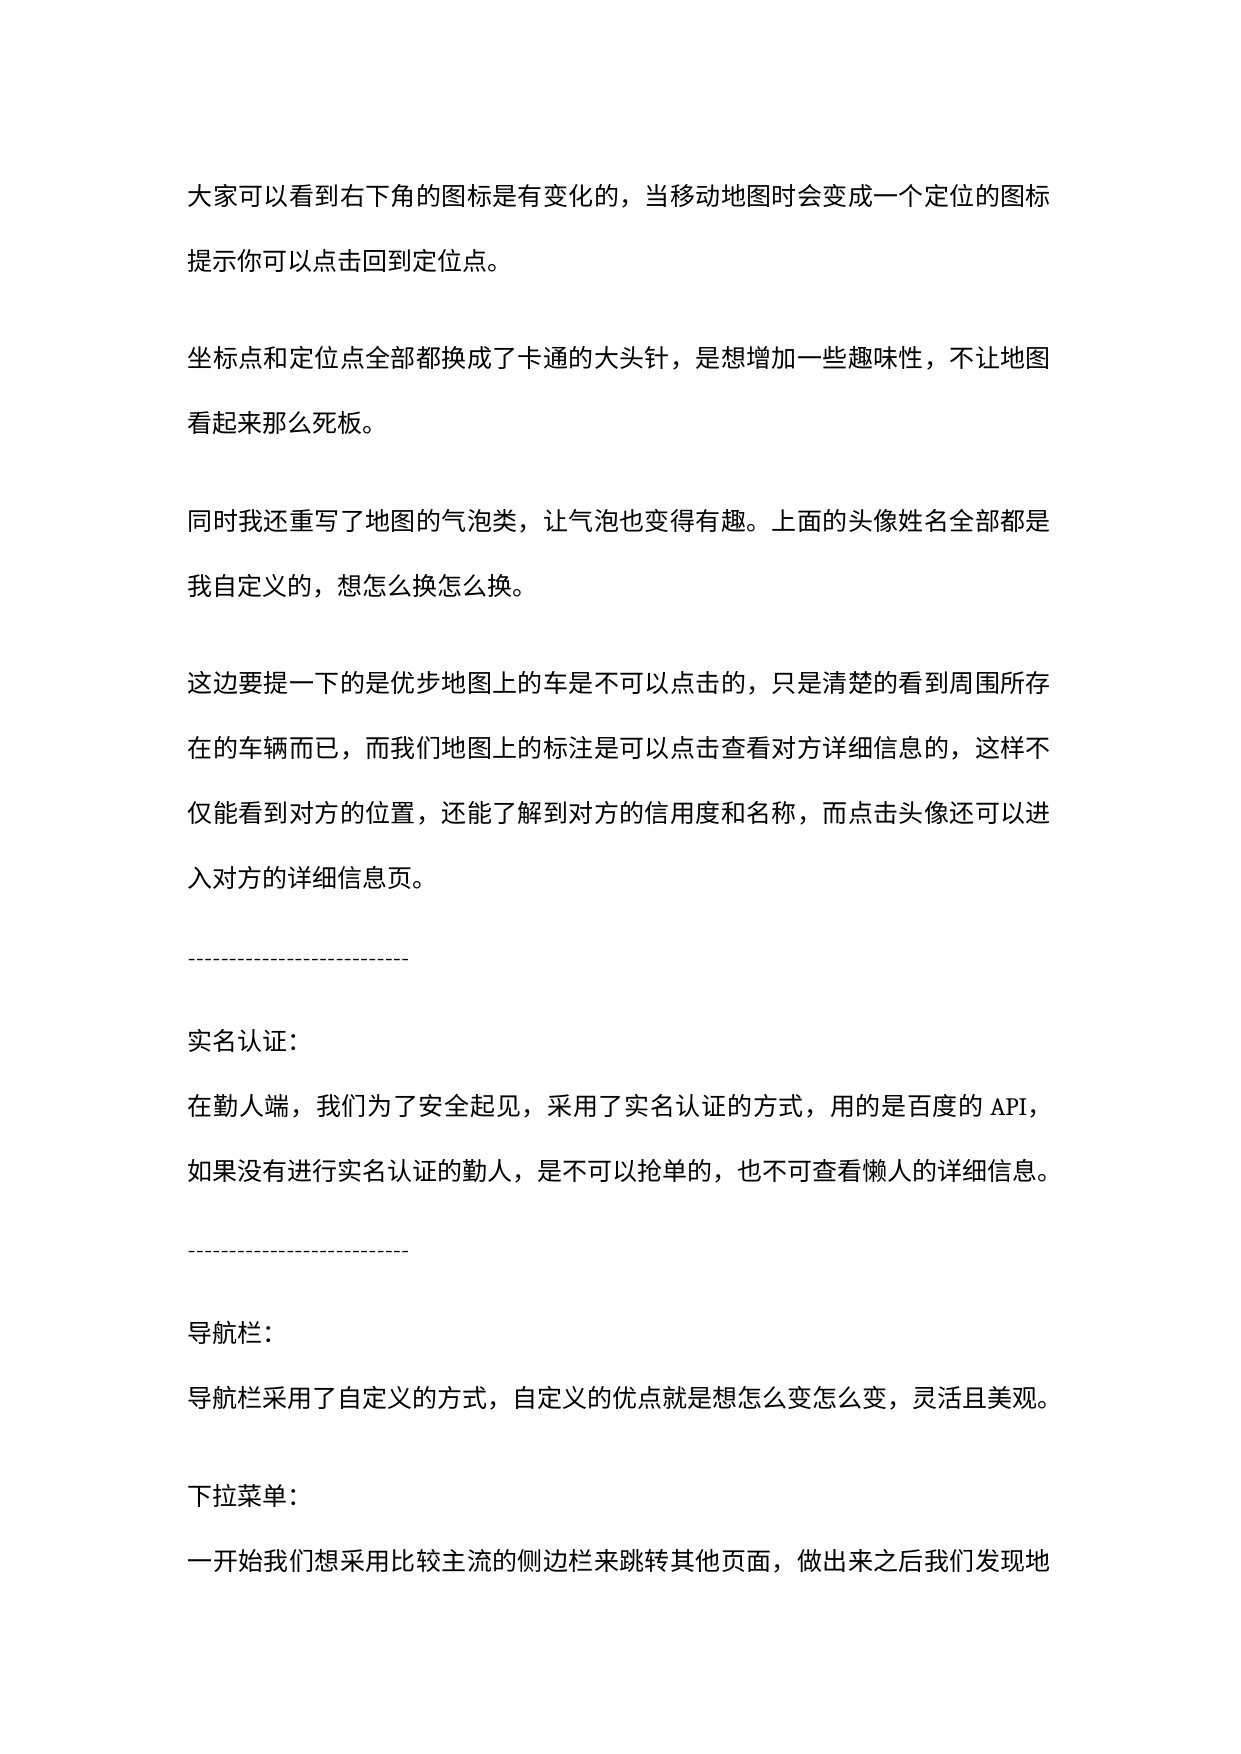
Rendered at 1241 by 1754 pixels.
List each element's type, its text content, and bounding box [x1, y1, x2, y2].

text 导航栏采用了自定义的方式，自定义的优点就是想怎么变怎么变，灵活且美观。 [187, 1364, 1053, 1429]
text 坐标点和定位点全部都换成了卡通的大头针，是想增加一些趣味性，不让地图看起来那么死板。 [187, 324, 1053, 454]
text 实名认证： [187, 1007, 1053, 1072]
text 导航栏： [187, 1299, 1053, 1364]
text 这边要提一下的是优步地图上的车是不可以点击的，只是清楚的看到周围所存在的车辆而已，而我们地图上的标注是可以点击查看对方详细信息的，这样不仅能看到对方的位置，还能了解到对方的信用度和名称，而点击头像还可以进入对方的详细信息页。 [187, 649, 1053, 909]
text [187, 1527, 1053, 1592]
text 大家可以看到右下角的图标是有变化的，当移动地图时会变成一个定位的图标提示你可以点击回到定位点。 [187, 162, 1053, 292]
text 在勤人端，我们为了安全起见，采用了实名认证的方式，用的是百度的API，如果没有进行实名认证的勤人，是不可以抢单的，也不可查看懒人的详细信息。 [187, 1072, 1053, 1202]
text --------------------------- [187, 1234, 1053, 1267]
text 同时我还重写了地图的气泡类，让气泡也变得有趣。上面的头像姓名全部都是我自定义的，想怎么换怎么换。 [187, 487, 1053, 617]
text 下拉菜单： [187, 1462, 1053, 1527]
text --------------------------- [187, 942, 1053, 974]
